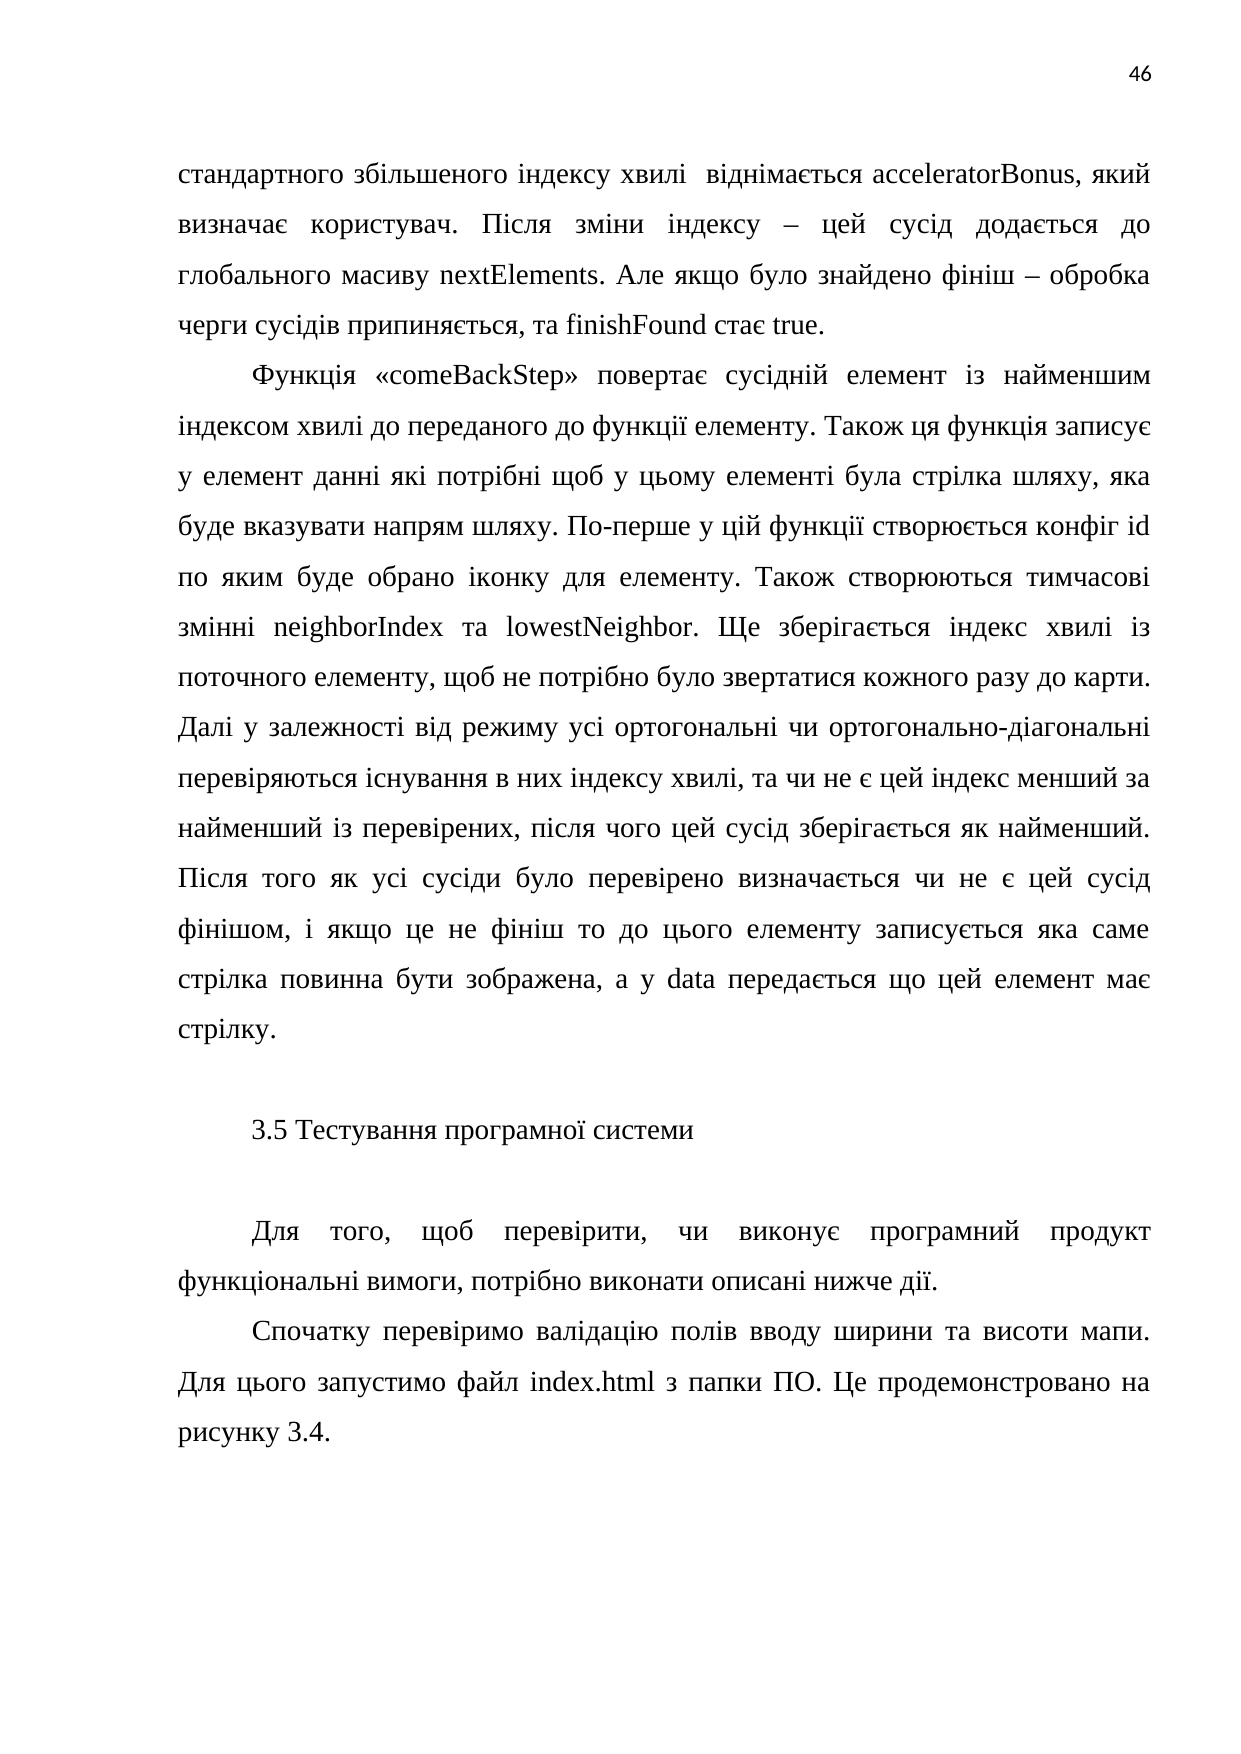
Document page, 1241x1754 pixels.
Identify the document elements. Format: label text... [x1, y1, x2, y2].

text Для того, щоб перевірити, чи виконує програмний продукт функціональні вимоги, потрібно виконати описані нижче дії. [178, 1213, 1152, 1297]
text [178, 156, 1152, 341]
subtitle 3.5 Тестування програмної системи [177, 1112, 1152, 1146]
text Функція «comeBackStep» повертає сусідній елемент із найменшим індексом хвилі до переданого до функції елементу. Також ця функція записує у елемент данні які потрібні щоб у цьому елементі була стрілка шляху, яка буде вказувати напрям шляху. По-перше у цій функції створюється конфіг id по яким буде обрано іконку для елементу. Також створюються тимчасові змінні neighborIndex та lowestNeighbor. Ще зберігається індекс хвилі із поточного елементу, щоб не потрібно було звертатися кожного разу до карти. Далі у залежності від режиму усі ортогональні чи ортогонально-діагональні перевіряються існування в них індексу хвилі, та чи не є цей індекс менший за найменший із перевірених, після чого цей сусід зберігається як найменший. Після того як усі сусіди було перевірено визначається чи не є цей сусід фінішом, і якщо це не фініш то до цього елементу записується яка саме стрілка повинна бути зображена, а у data передається що цей елемент має стрілку. [178, 357, 1152, 1045]
text Спочатку перевіримо валідацію полів вводу ширини та висоти мапи. Для цього запустимо файл index.html з папки ПО. Це продемонстровано на рисунку 3.4. [178, 1313, 1152, 1447]
